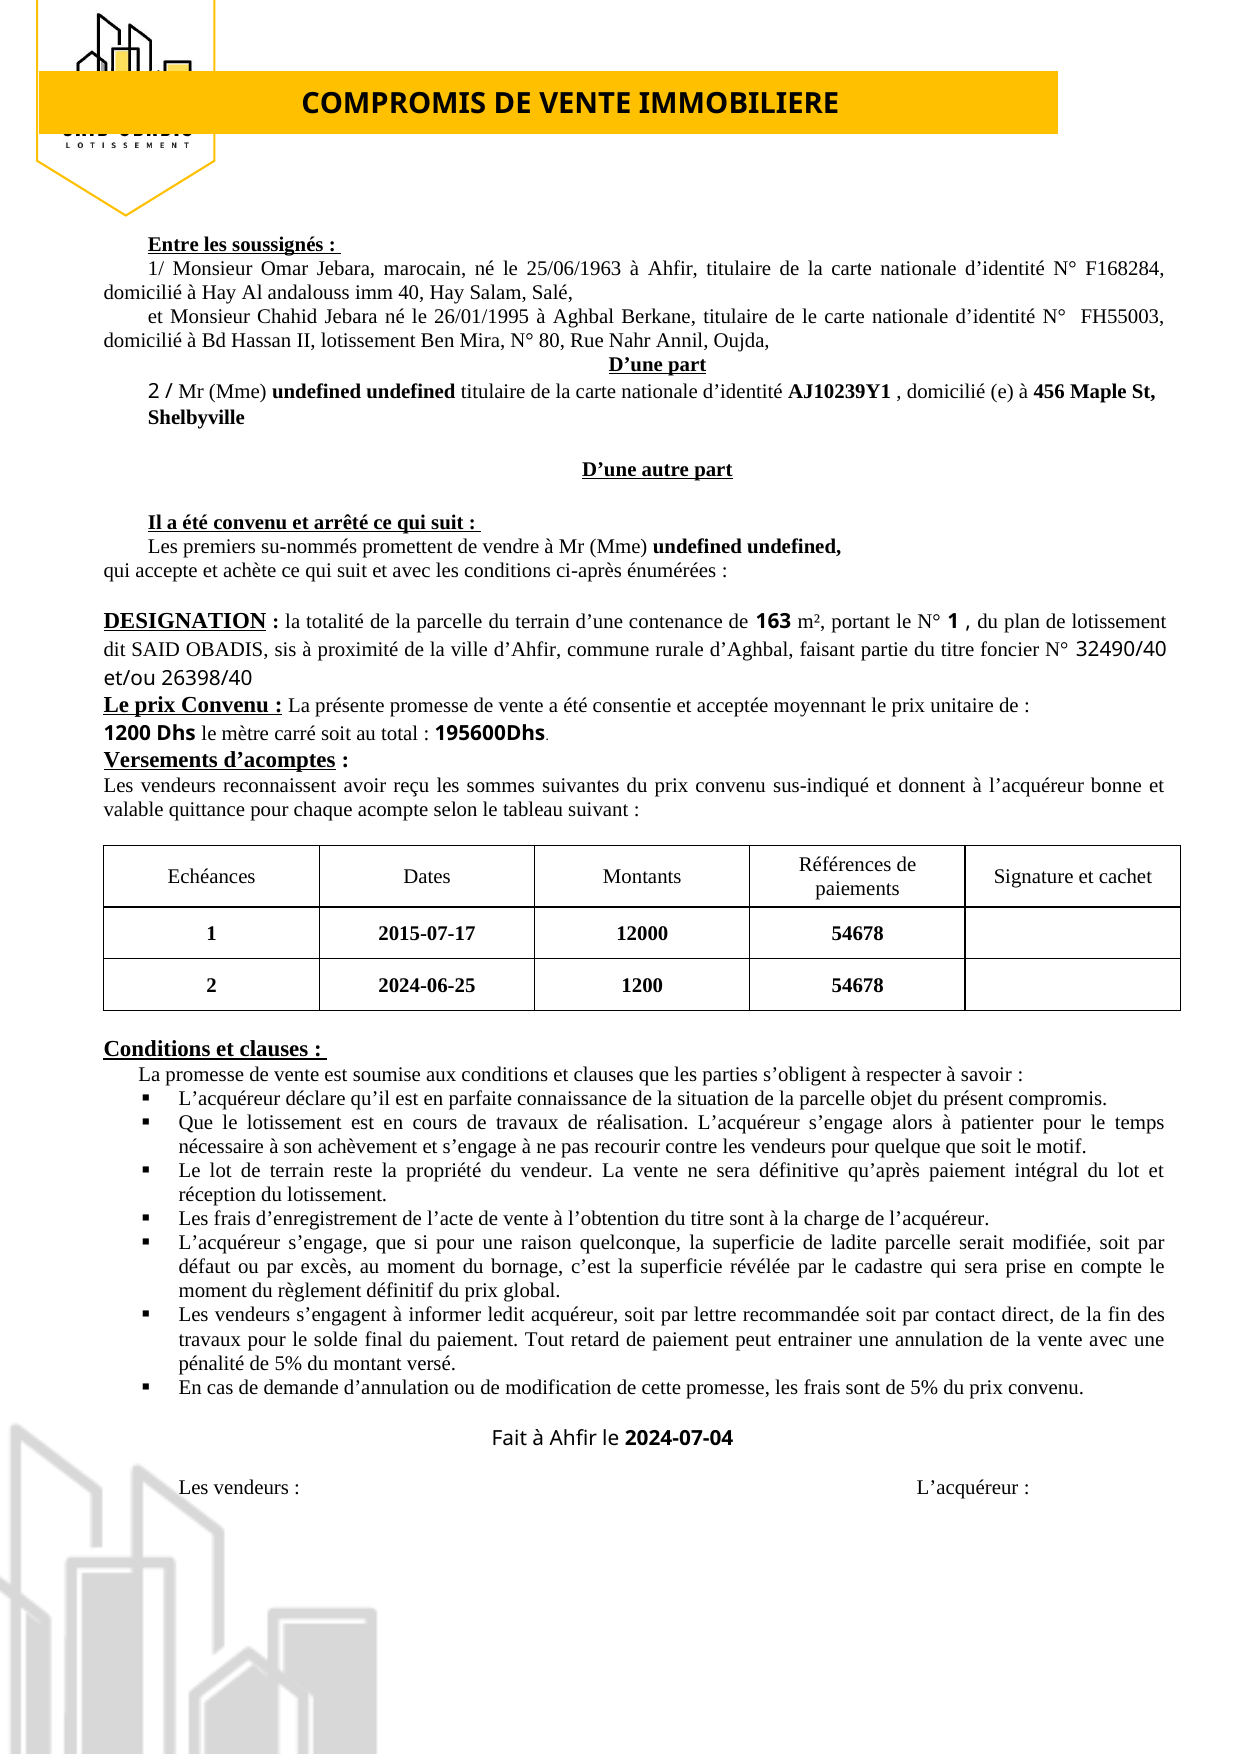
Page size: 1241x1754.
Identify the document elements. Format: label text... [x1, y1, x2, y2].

table_header Signature et cachet [966, 846, 1180, 906]
picture [54, 134, 196, 155]
table_header Références de paiements [750, 846, 964, 906]
text Entre les soussignés : [148, 232, 1167, 256]
text D’une part [103, 352, 1167, 376]
table_cell 54678 [750, 908, 964, 958]
text D’une autre part [148, 457, 1167, 481]
text DESIGNATION : la totalité de la parcelle du terrain d’une contenance de 163 m², portant le N° 1 , du plan de lotissement dit SAID OBADIS, sis à proximité de la ville d’Ahfir, commune rurale d’Aghbal, faisant partie du titre foncier N° 32490/40 et/ou 26398/40 [103, 606, 1167, 691]
list L’acquéreur s’engage, que si pour une raison quelconque, la superficie de ladite parcelle serait modifiée, soit par défaut ou par excès, au moment du bornage, c’est la superficie révélée par le cadastre qui sera prise en compte le moment du règlement définitif du prix global. [141, 1230, 1167, 1302]
text La promesse de vente est soumise aux conditions et clauses que les parties s’obligent à respecter à savoir : [133, 1062, 1167, 1086]
table_cell [966, 959, 1180, 1010]
list Les vendeurs s’engagent à informer ledit acquéreur, soit par lettre recommandée soit par contact direct, de la fin des travaux pour le solde final du paiement. Tout retard de paiement peut entrainer une annulation de la vente avec une pénalité de 5% du montant versé. [141, 1302, 1167, 1374]
text et Monsieur Chahid Jebara né le 26/01/1995 à Aghbal Berkane, titulaire de le carte nationale d’identité N° FH55003, domicilié à Bd Hassan II, lotissement Ben Mira, N° 80, Rue Nahr Annil, Oujda, [103, 304, 1167, 352]
text qui accepte et achète ce qui suit et avec les conditions ci-après énumérées : [103, 558, 1167, 582]
table_header Echéances [104, 846, 319, 906]
list Que le lotissement est en cours de travaux de réalisation. L’acquéreur s’engage alors à patienter pour le temps nécessaire à son achèvement et s’engage à ne pas recourir contre les vendeurs pour quelque que soit le motif. [141, 1110, 1167, 1158]
table_cell 1 [104, 908, 319, 958]
table_header Dates [320, 846, 534, 906]
table_cell 2 [104, 959, 319, 1010]
text 2 / Mr (Mme) undefined undefined titulaire de la carte nationale d’identité AJ10239Y1 , domicilié (e) à 456 Maple St, Shelbyville [148, 376, 1167, 429]
list En cas de demande d’annulation ou de modification de cette promesse, les frais sont de 5% du prix convenu. [141, 1374, 1167, 1399]
list Le lot de terrain reste la propriété du vendeur. La vente ne sera définitive qu’après paiement intégral du lot et réception du lotissement. [141, 1158, 1167, 1206]
list L’acquéreur déclare qu’il est en parfaite connaissance de la situation de la parcelle objet du présent compromis. [141, 1086, 1167, 1110]
table_cell 12000 [535, 908, 749, 958]
text 1/ Monsieur Omar Jebara, marocain, né le 25/06/1963 à Ahfir, titulaire de la carte nationale d’identité N° F168284, domicilié à Hay Al andalouss imm 40, Hay Salam, Salé, [103, 256, 1167, 304]
list Les vendeurs : L’acquéreur : [178, 1475, 1167, 1499]
table_cell 2024-06-25 [320, 959, 534, 1010]
text Le prix Convenu : La présente promesse de vente a été consentie et acceptée moyennant le prix unitaire de : [103, 691, 1167, 718]
text Conditions et clauses : [103, 1035, 1167, 1062]
text Versements d’acomptes : [103, 746, 1167, 772]
text Les vendeurs reconnaissent avoir reçu les sommes suivantes du prix convenu sus-indiqué et donnent à l’acquéreur bonne et valable quittance pour chaque acompte selon le tableau suivant : [103, 772, 1167, 821]
picture [54, 8, 196, 71]
table_cell 1200 [535, 959, 749, 1010]
text Les premiers su-nommés promettent de vendre à Mr (Mme) undefined undefined, [148, 534, 1167, 558]
table_cell 2015-07-17 [320, 908, 534, 958]
table_cell 54678 [750, 959, 964, 1010]
table_header Montants [535, 846, 749, 906]
list Les frais d’enregistrement de l’acte de vente à l’obtention du titre sont à la charge de l’acquéreur. [141, 1206, 1167, 1230]
list Fait à Ahfir le 2024-07-04 [178, 1423, 1167, 1451]
text Il a été convenu et arrêté ce qui suit : [148, 510, 1167, 534]
table_cell [966, 908, 1180, 958]
text 1200 Dhs le mètre carré soit au total : 195600Dhs. [103, 718, 1167, 746]
